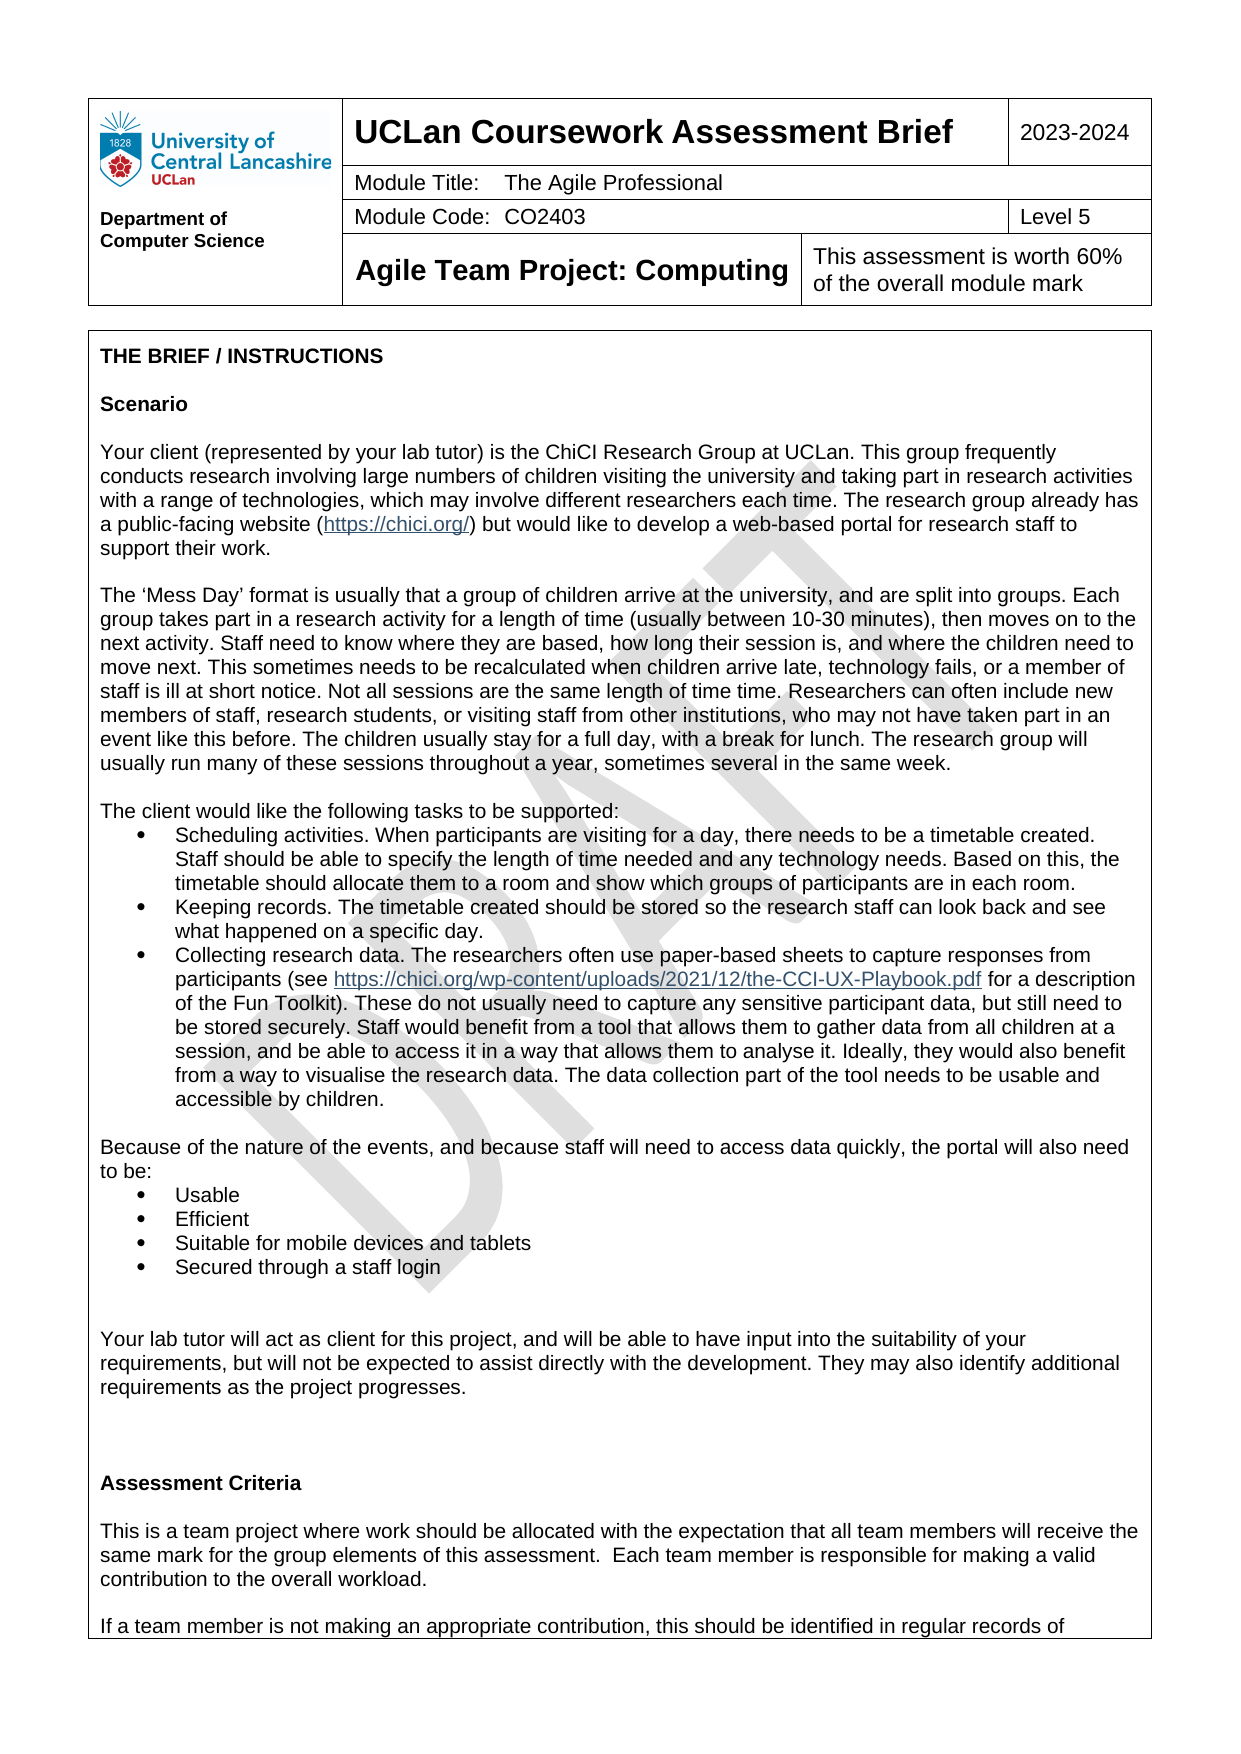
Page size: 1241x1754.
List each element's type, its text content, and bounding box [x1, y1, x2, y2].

table_cell This assessment is worth 60% of the overall module mark [802, 234, 1151, 305]
table_cell Module Code: CO2403 [343, 200, 1008, 233]
picture [100, 111, 332, 187]
table_header UCLan Coursework Assessment Brief [343, 99, 1008, 164]
table_cell Agile Team Project: Computing [343, 234, 801, 305]
table_header 2023-2024 [1009, 99, 1151, 164]
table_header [89, 331, 1151, 1638]
table_cell Level 5 [1009, 200, 1151, 233]
table_header Department of Computer Science [89, 99, 342, 305]
table_cell Module Title: The Agile Professional [343, 166, 1151, 199]
picture [100, 172, 117, 187]
